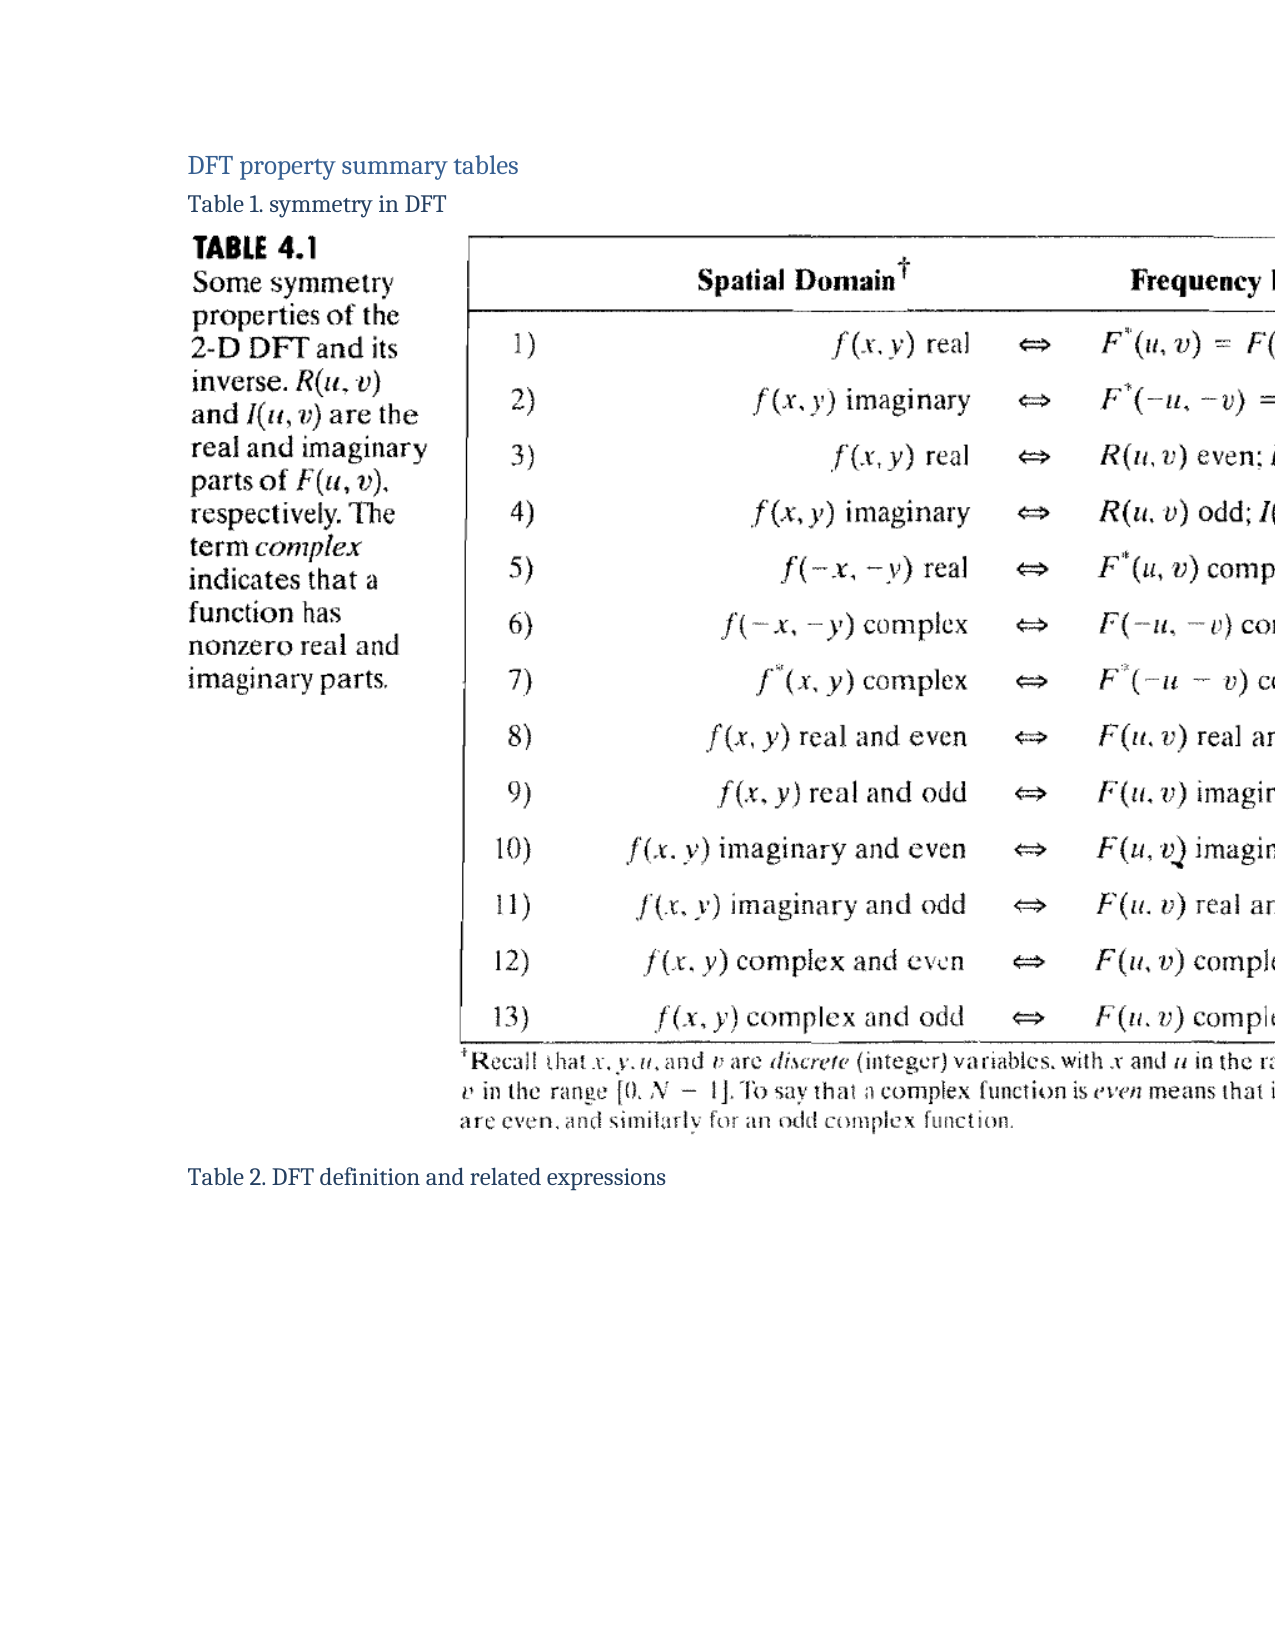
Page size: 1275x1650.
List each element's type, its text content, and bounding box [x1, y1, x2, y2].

subtitle Table 1. symmetry in DFT [187, 190, 1087, 219]
picture [187, 222, 1275, 1138]
subtitle Table 2. DFT definition and related expressions [187, 1163, 1087, 1192]
subtitle DFT property summary tables [187, 150, 1087, 181]
